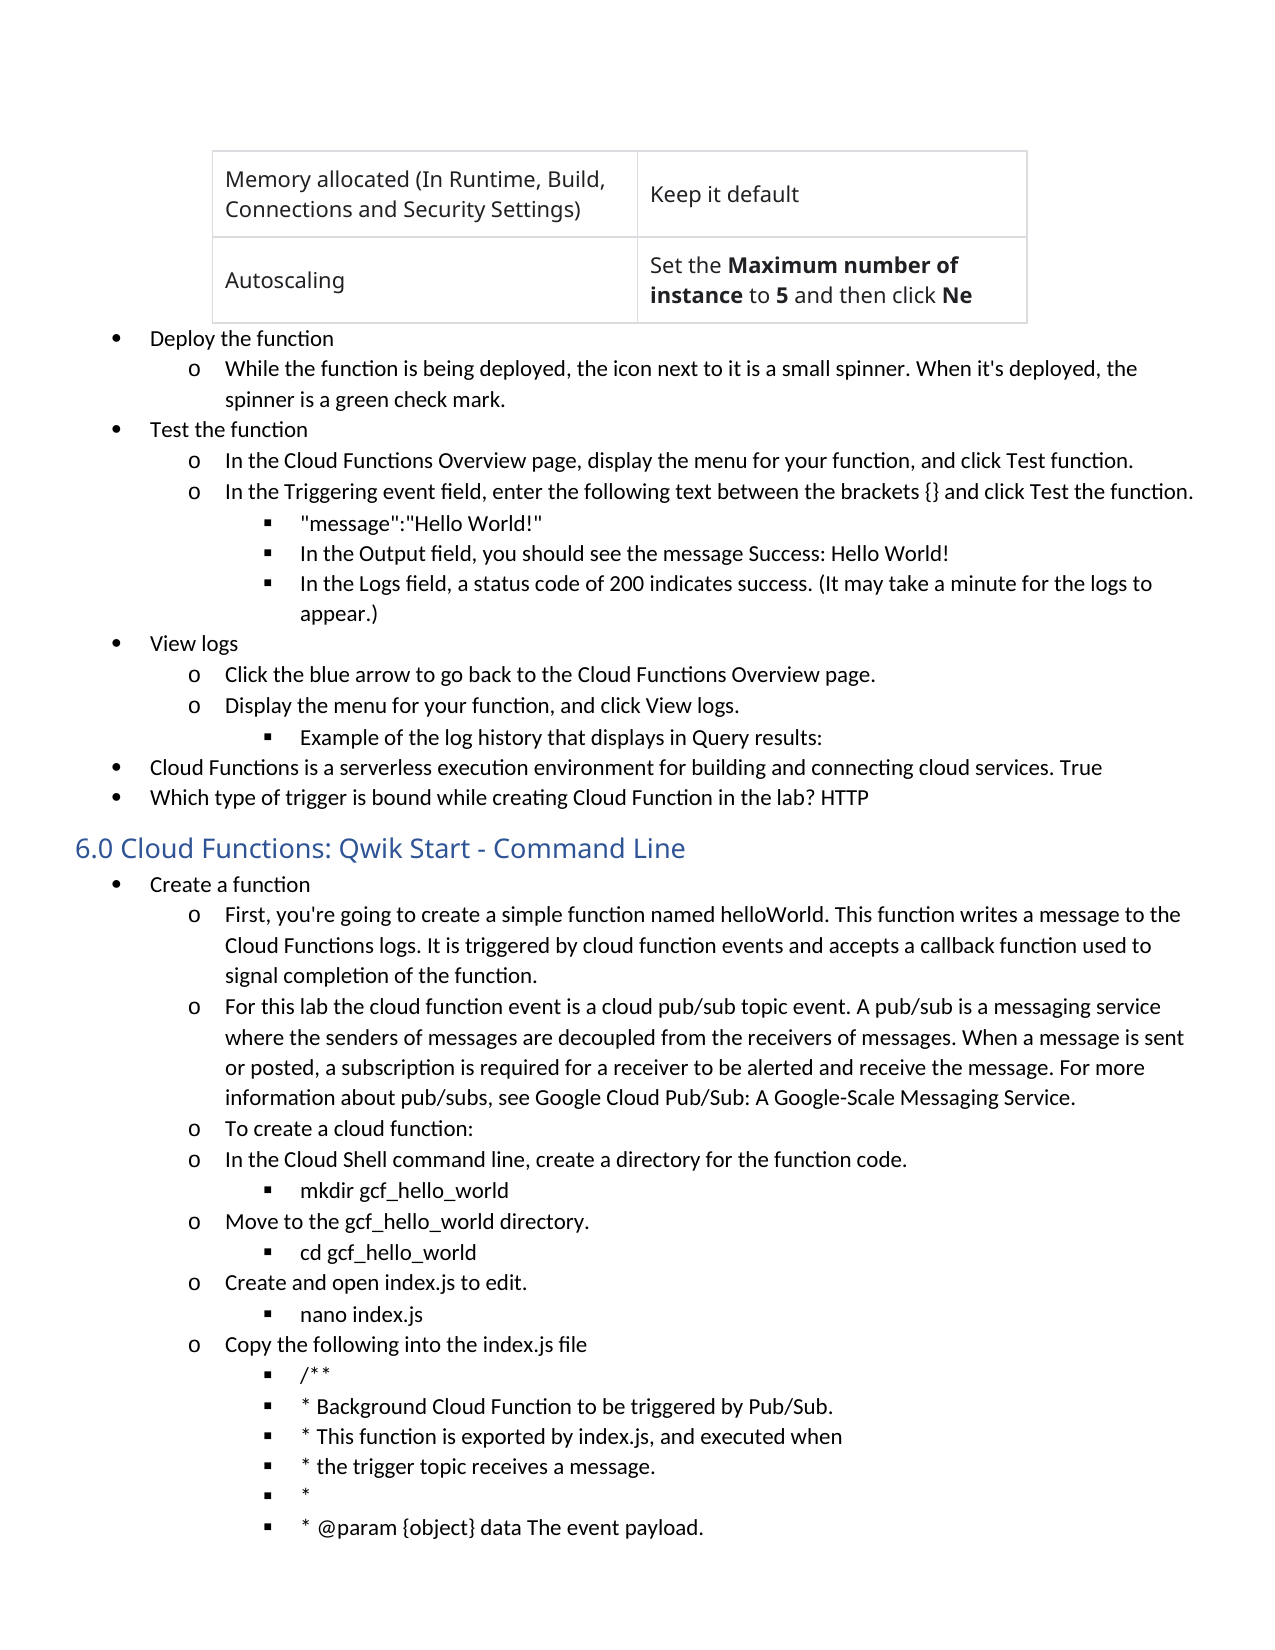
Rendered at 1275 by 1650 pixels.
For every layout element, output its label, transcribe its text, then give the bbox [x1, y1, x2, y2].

list "message":"Hello World!" [262, 509, 1209, 537]
list * This function is exported by index.js, and executed when [262, 1422, 1209, 1450]
list While the function is being deployed, the icon next to it is a small spinner. When it's deployed, the spinner is a green check mark. [187, 354, 1209, 413]
list * the trigger topic receives a message. [262, 1452, 1209, 1480]
list Create and open index.js to edit. [187, 1268, 1209, 1298]
table_cell Autoscaling [213, 238, 637, 322]
list /** [262, 1362, 1209, 1390]
list In the Cloud Shell command line, create a directory for the function code. [187, 1145, 1209, 1174]
list Move to the gcf_hello_world directory. [187, 1207, 1209, 1236]
list * [262, 1482, 1209, 1511]
list mkdir gcf_hello_world [262, 1177, 1209, 1205]
subtitle 6.0 Cloud Functions: Qwik Start - Command Line [75, 830, 1209, 867]
list Which type of trigger is bound while creating Cloud Function in the lab? HTTP [112, 783, 1209, 811]
table_cell Set the Maximum number of instance to 5 and then click Ne [638, 238, 1026, 322]
list Create a function [112, 870, 1209, 898]
list Display the menu for your function, and click View logs. [187, 691, 1209, 720]
list * @param {object} data The event payload. [262, 1513, 1209, 1541]
list * Background Cloud Function to be triggered by Pub/Sub. [262, 1392, 1209, 1420]
table_cell Keep it default [638, 152, 1026, 236]
list Click the blue arrow to go back to the Cloud Functions Overview page. [187, 660, 1209, 689]
list In the Cloud Functions Overview page, display the menu for your function, and click Test function. [187, 446, 1209, 475]
list In the Logs field, a status code of 200 indicates success. (It may take a minute for the logs to appear.) [262, 569, 1209, 627]
list For this lab the cloud function event is a cloud pub/sub topic event. A pub/sub is a messaging service where the senders of messages are decoupled from the receivers of messages. When a message is sent or posted, a subscription is required for a receiver to be alerted and receive the message. For more information about pub/subs, see Google Cloud Pub/Sub: A Google-Scale Messaging Service. [187, 992, 1209, 1112]
table_cell Memory allocated (In Runtime, Build, Connections and Security Settings) [213, 152, 637, 236]
list Example of the log history that displays in Query results: [262, 723, 1209, 751]
list First, you're going to create a simple function named helloWorld. This function writes a message to the Cloud Functions logs. It is triggered by cloud function events and accepts a callback function used to signal completion of the function. [187, 900, 1209, 989]
list cd gcf_hello_world [262, 1238, 1209, 1266]
list To create a cloud function: [187, 1114, 1209, 1143]
list In the Triggering event field, enter the following text between the brackets {} and click Test the function. [187, 477, 1209, 506]
list Copy the following into the index.js file [187, 1330, 1209, 1359]
list Test the function [112, 416, 1209, 444]
list In the Output field, you should see the message Success: Hello World! [262, 539, 1209, 567]
list View logs [112, 629, 1209, 658]
list Cloud Functions is a serverless execution environment for building and connecting cloud services. True [112, 753, 1209, 781]
list nano index.js [262, 1300, 1209, 1328]
list Deploy the function [112, 324, 1209, 352]
